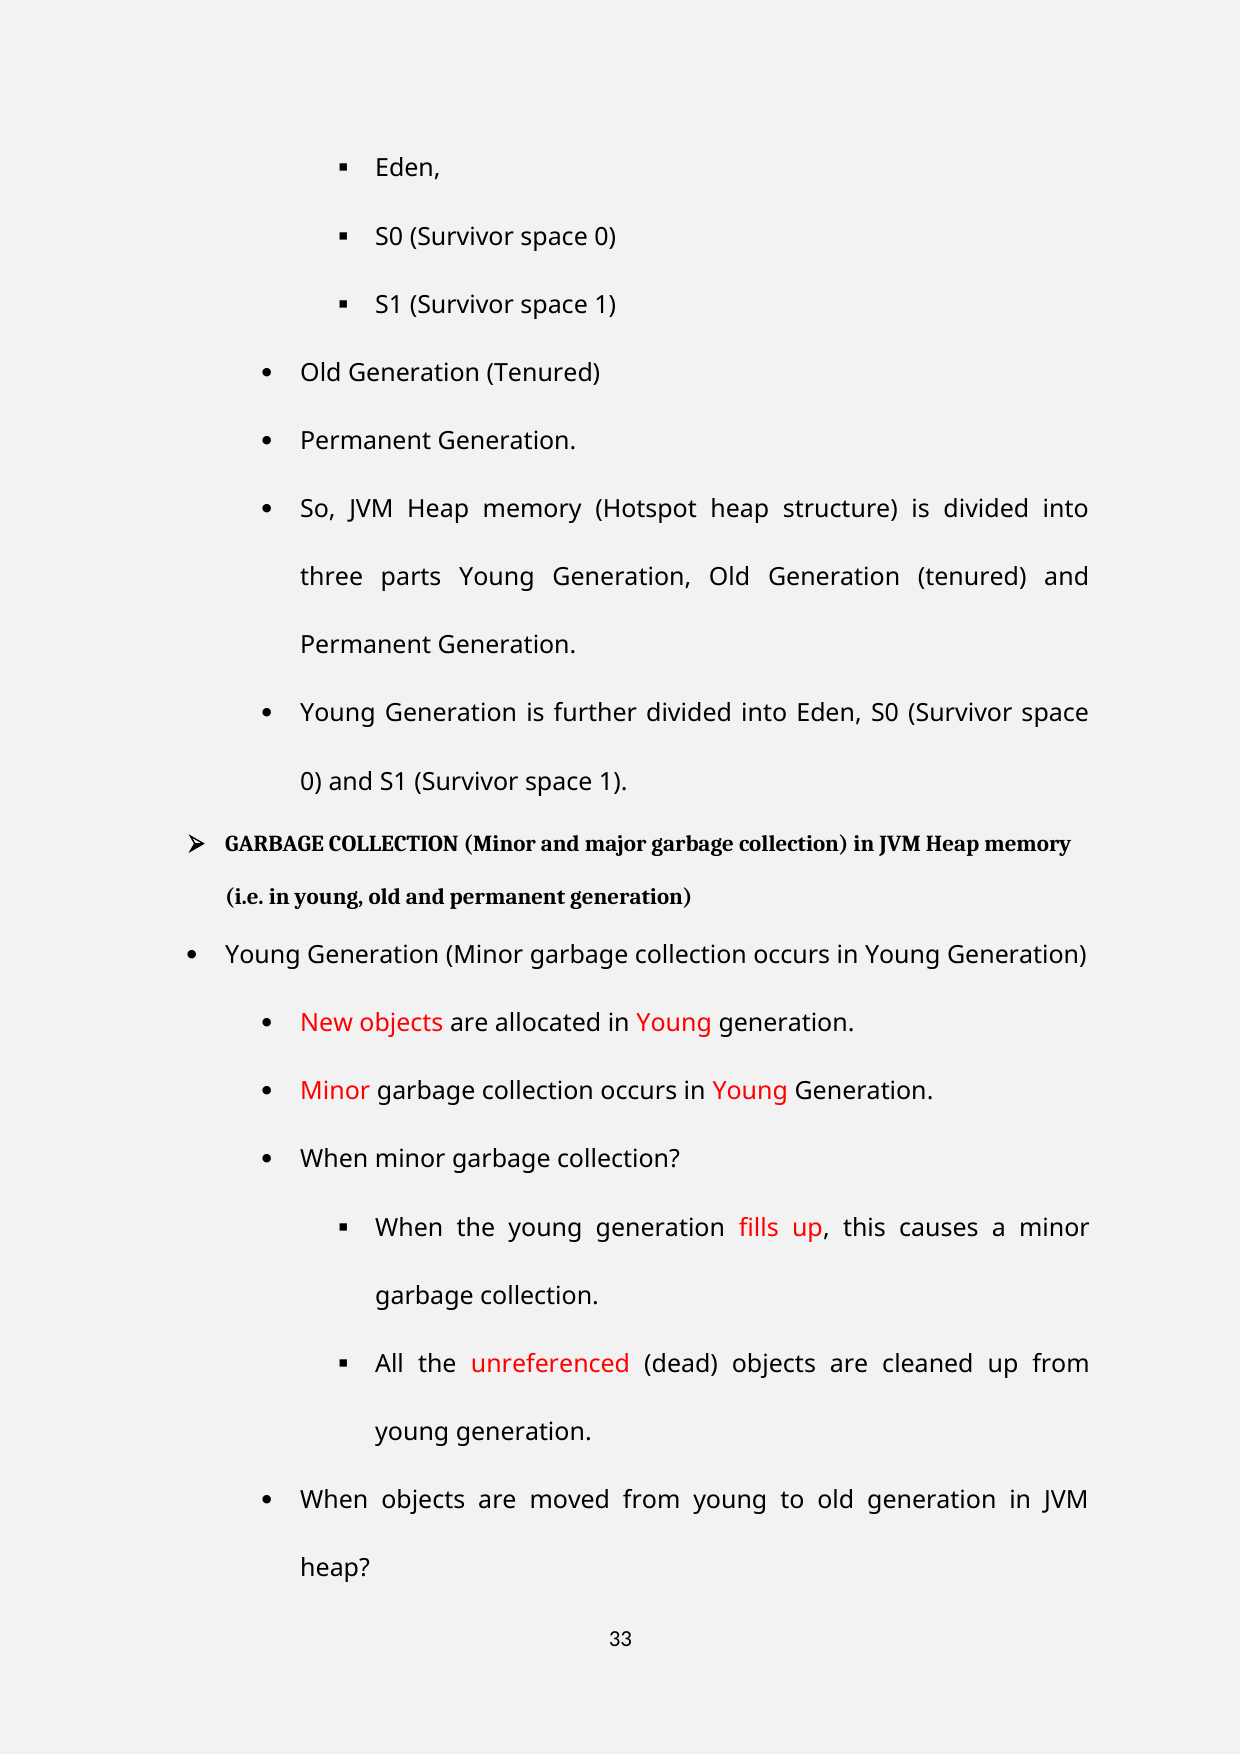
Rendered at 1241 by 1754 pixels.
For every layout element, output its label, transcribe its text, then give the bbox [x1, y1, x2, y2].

list Old Generation (Tenured) [262, 354, 1090, 388]
list So, JVM Heap memory (Hotspot heap structure) is divided into three parts Young Generation, Old Generation (tenured) and Permanent Generation. [262, 491, 1090, 661]
list Young Generation is further divided into Eden, S0 (Survivor space 0) and S1 (Survivor space 1). [262, 695, 1090, 797]
list S1 (Survivor space 1) [337, 286, 1090, 320]
list Minor garbage collection occurs in Young Generation. [262, 1073, 1090, 1107]
list S0 (Survivor space 0) [337, 218, 1090, 252]
list When the young generation fills up, this causes a minor garbage collection. [337, 1209, 1090, 1311]
list When objects are moved from young to old generation in JVM heap? [262, 1482, 1090, 1584]
list Permanent Generation. [262, 422, 1090, 457]
list GARBAGE COLLECTION (Minor and major garbage collection) in JVM Heap memory (i.e. in young, old and permanent generation) [187, 831, 1090, 910]
list All the unreferenced (dead) objects are cleaned up from young generation. [337, 1345, 1090, 1448]
list New objects are allocated in Young generation. [262, 1005, 1090, 1039]
list Eden, [337, 150, 1090, 184]
list Young Generation (Minor garbage collection occurs in Young Generation) [187, 937, 1090, 971]
list When minor garbage collection? [262, 1141, 1090, 1175]
